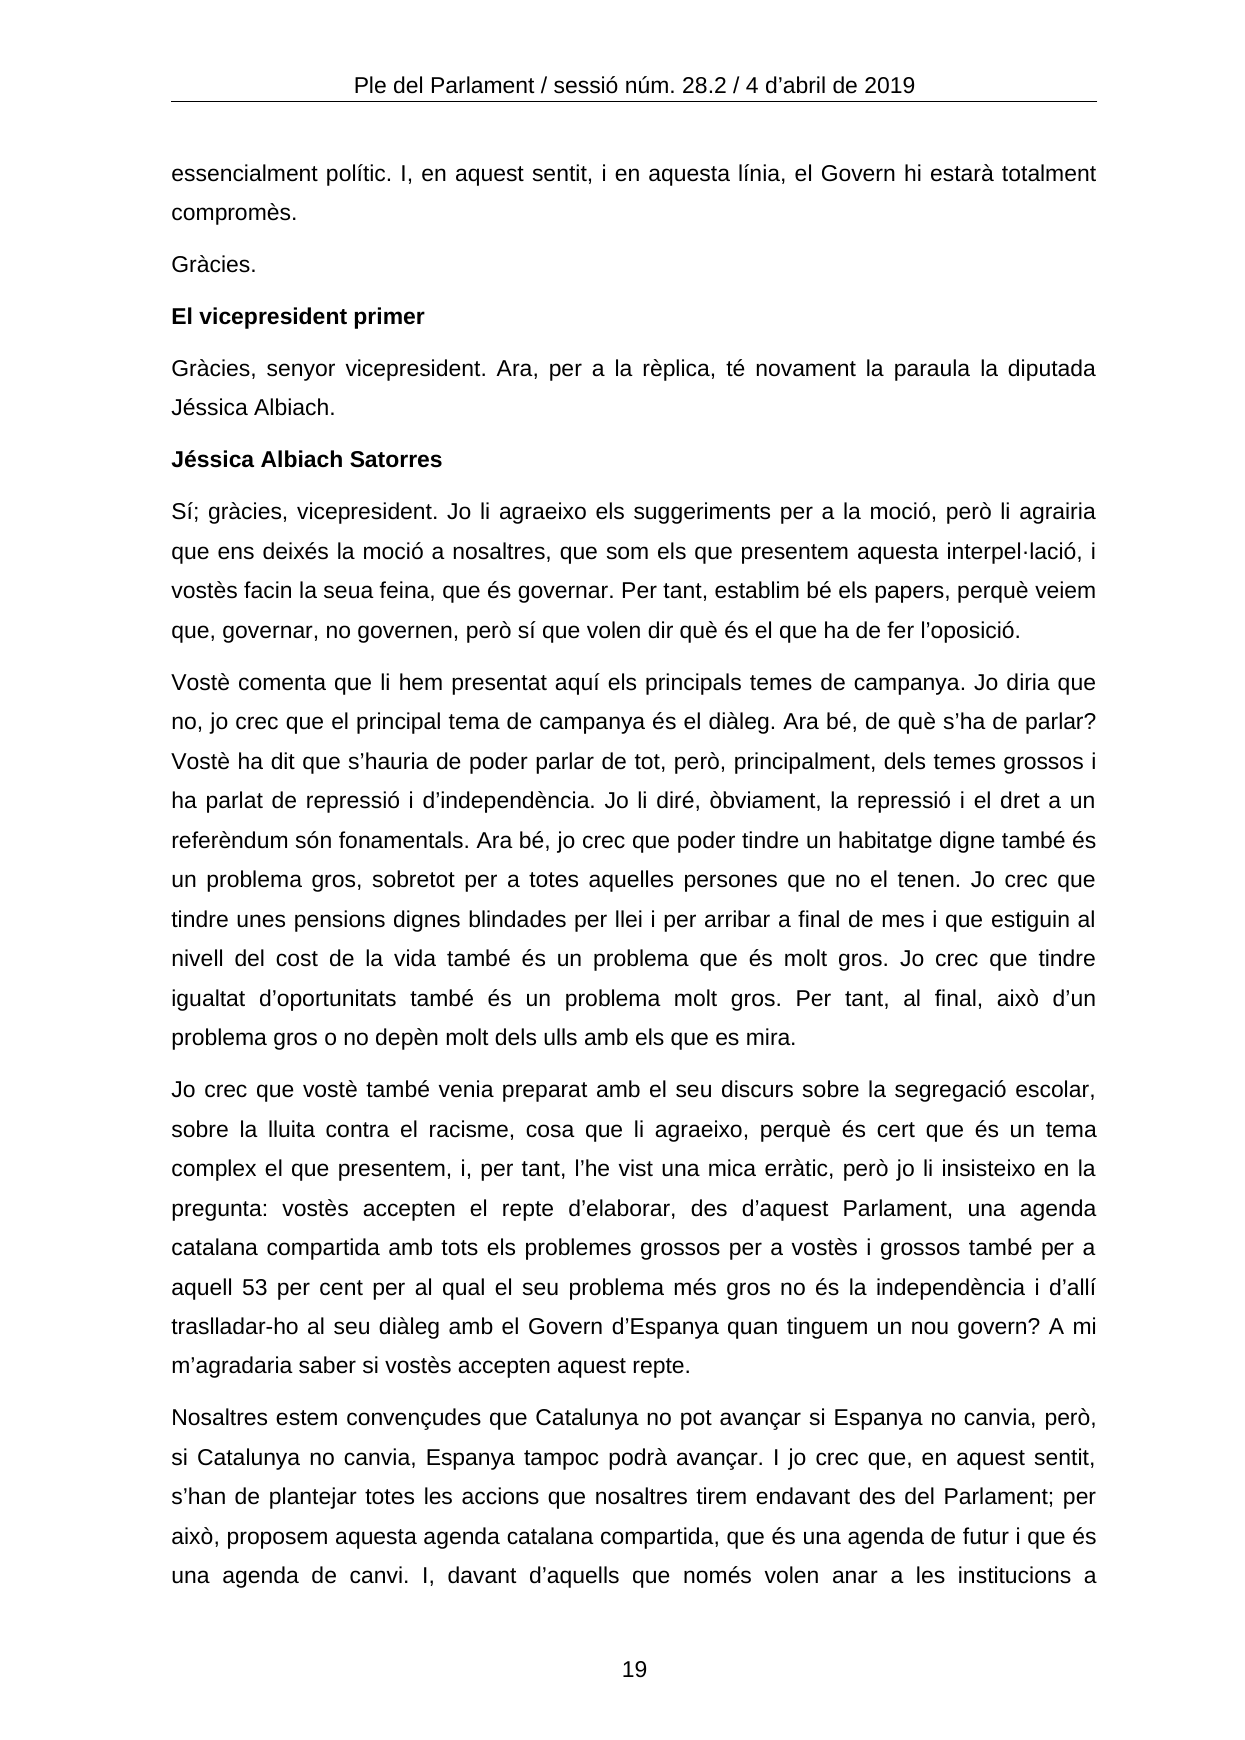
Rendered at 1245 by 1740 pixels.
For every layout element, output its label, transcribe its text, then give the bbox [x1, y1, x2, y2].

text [171, 1404, 1097, 1589]
text El vicepresident primer [171, 303, 1097, 329]
text Gràcies, senyor vicepresident. Ara, per a la rèplica, té novament la paraula la diputada Jéssica Albiach. [171, 355, 1097, 421]
text Vostè comenta que li hem presentat aquí els principals temes de campanya. Jo diria que no, jo crec que el principal tema de campanya és el diàleg. Ara bé, de què s’ha de parlar? Vostè ha dit que s’hauria de poder parlar de tot, però, principalment, dels temes grossos i ha parlat de repressió i d’independència. Jo li diré, òbviament, la repressió i el dret a un referèndum són fonamentals. Ara bé, jo crec que poder tindre un habitatge digne també és un problema gros, sobretot per a totes aquelles persones que no el tenen. Jo crec que tindre unes pensions dignes blindades per llei i per arribar a final de mes i que estiguin al nivell del cost de la vida també és un problema que és molt gros. Jo crec que tindre igualtat d’oportunitats també és un problema molt gros. Per tant, al final, això d’un problema gros o no depèn molt dels ulls amb els que es mira. [171, 669, 1097, 1050]
text Jo crec que vostè també venia preparat amb el seu discurs sobre la segregació escolar, sobre la lluita contra el racisme, cosa que li agraeixo, perquè és cert que és un tema complex el que presentem, i, per tant, l’he vist una mica erràtic, però jo li insisteixo en la pregunta: vostès accepten el repte d’elaborar, des d’aquest Parlament, una agenda catalana compartida amb tots els problemes grossos per a vostès i grossos també per a aquell 53 per cent per al qual el seu problema més gros no és la independència i d’allí traslladar-ho al seu diàleg amb el Govern d’Espanya quan tinguem un nou govern? A mi m’agradaria saber si vostès accepten aquest repte. [171, 1076, 1097, 1379]
text Sí; gràcies, vicepresident. Jo li agraeixo els suggeriments per a la moció, però li agrairia que ens deixés la moció a nosaltres, que som els que presentem aquesta interpel·lació, i vostès facin la seua feina, que és governar. Per tant, establim bé els papers, perquè veiem que, governar, no governen, però sí que volen dir què és el que ha de fer l’oposició. [171, 498, 1097, 643]
text Jéssica Albiach Satorres [171, 446, 1097, 473]
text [171, 159, 1097, 225]
text Gràcies. [171, 251, 1097, 277]
